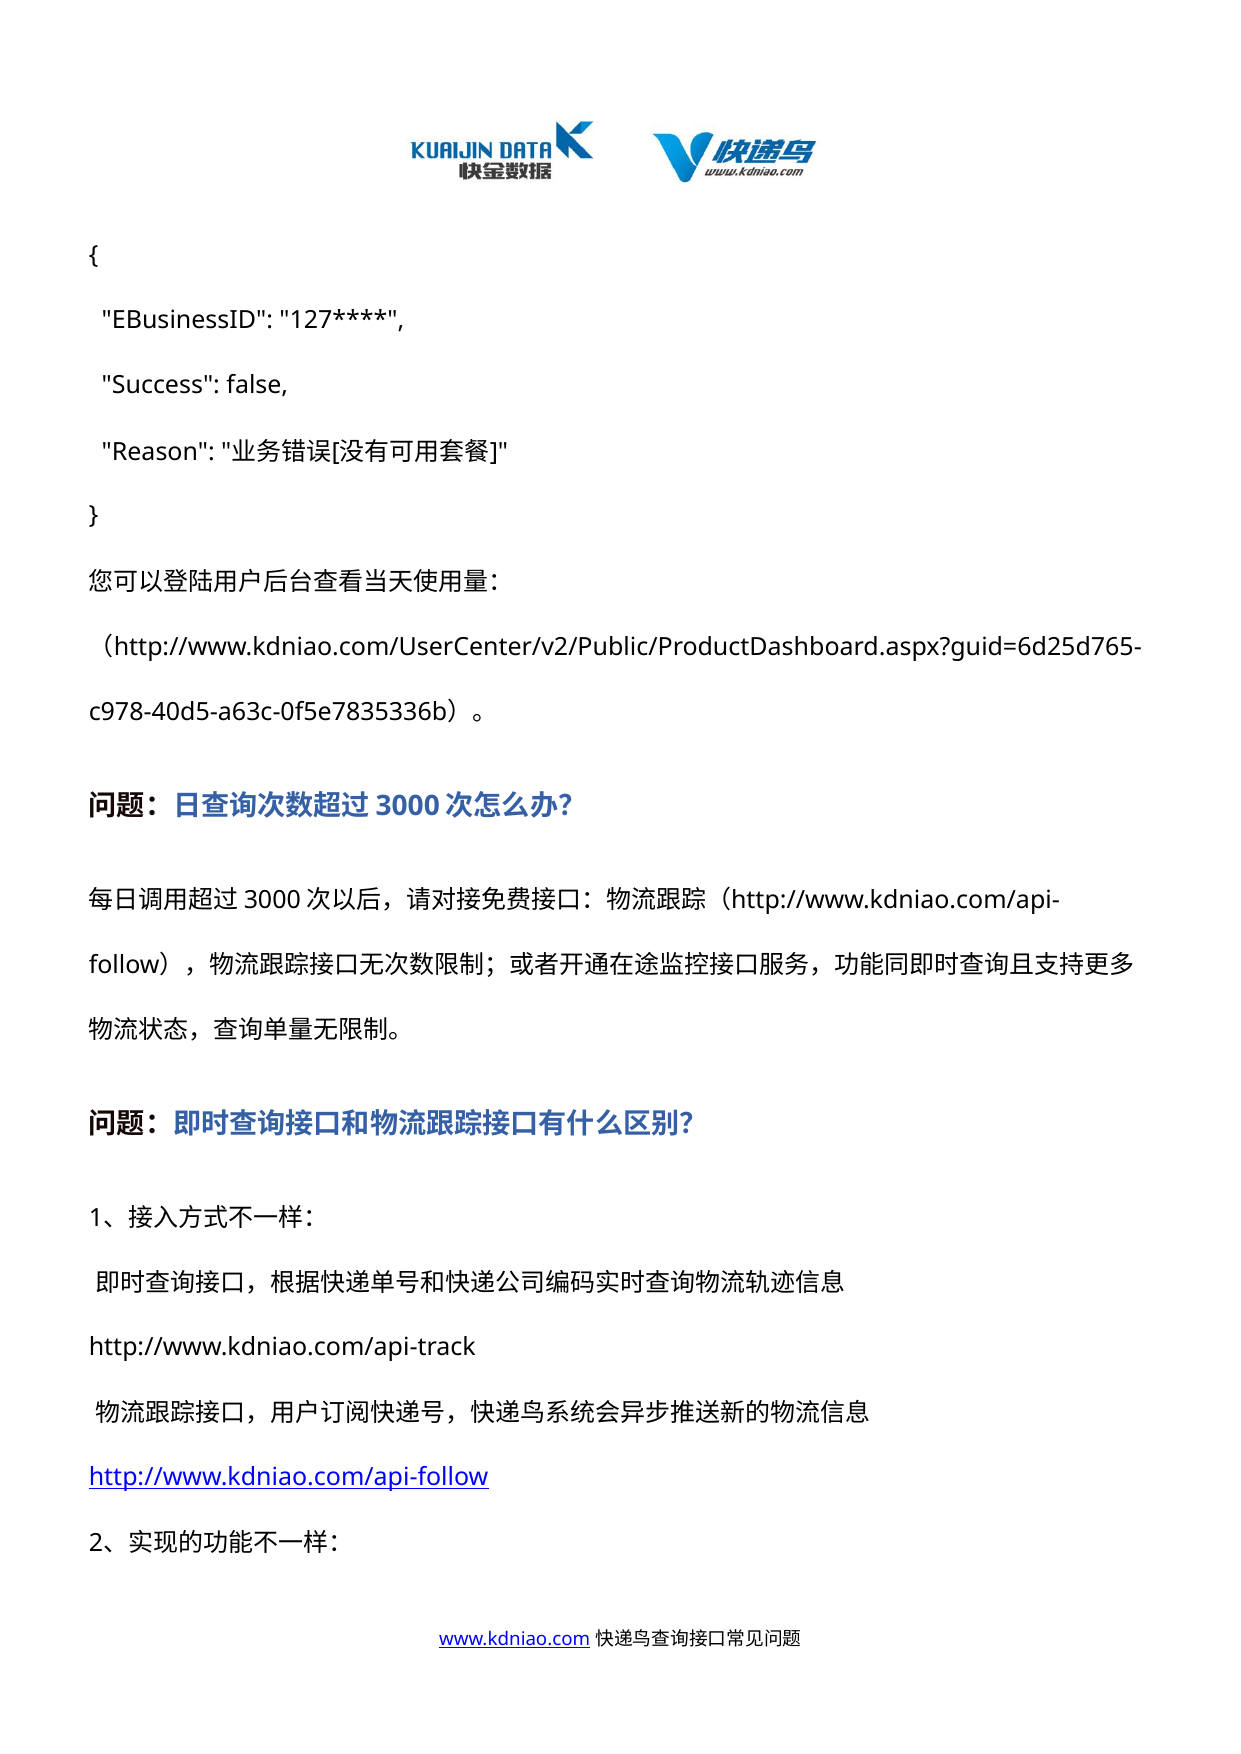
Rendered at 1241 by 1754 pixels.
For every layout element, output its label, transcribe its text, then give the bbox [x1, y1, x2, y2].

text 您可以登陆用户后台查看当天使用量： [88, 547, 1152, 612]
text 即时查询接口，根据快递单号和快递公司编码实时查询物流轨迹信息 [88, 1248, 1152, 1313]
text } [88, 482, 1152, 547]
text http://www.kdniao.com/api-track [88, 1313, 1152, 1378]
text { [88, 222, 1152, 287]
text "Reason": "业务错误[没有可用套餐]" [88, 417, 1152, 482]
subtitle 问题：日查询次数超过3000次怎么办？ [88, 771, 1152, 836]
text "EBusinessID": "127****", [88, 287, 1152, 352]
text 1、接入方式不一样： [88, 1183, 1152, 1248]
text 每日调用超过3000次以后，请对接免费接口：物流跟踪（http://www.kdniao.com/api-follow），物流跟踪接口无次数限制；或者开通在途监控接口服务，功能同即时查询且支持更多物流状态，查询单量无限制。 [88, 865, 1152, 1060]
text http://www.kdniao.com/api-follow [88, 1443, 1152, 1508]
text 物流跟踪接口，用户订阅快递号，快递鸟系统会异步推送新的物流信息 [88, 1378, 1152, 1443]
picture [384, 90, 856, 216]
text 2、实现的功能不一样： [88, 1508, 1152, 1573]
text "Success": false, [88, 352, 1152, 417]
subtitle 问题：即时查询接口和物流跟踪接口有什么区别？ [88, 1089, 1152, 1154]
text （http://www.kdniao.com/UserCenter/v2/Public/ProductDashboard.aspx?guid=6d25d765-c978-40d5-a63c-0f5e7835336b）。 [88, 612, 1152, 742]
